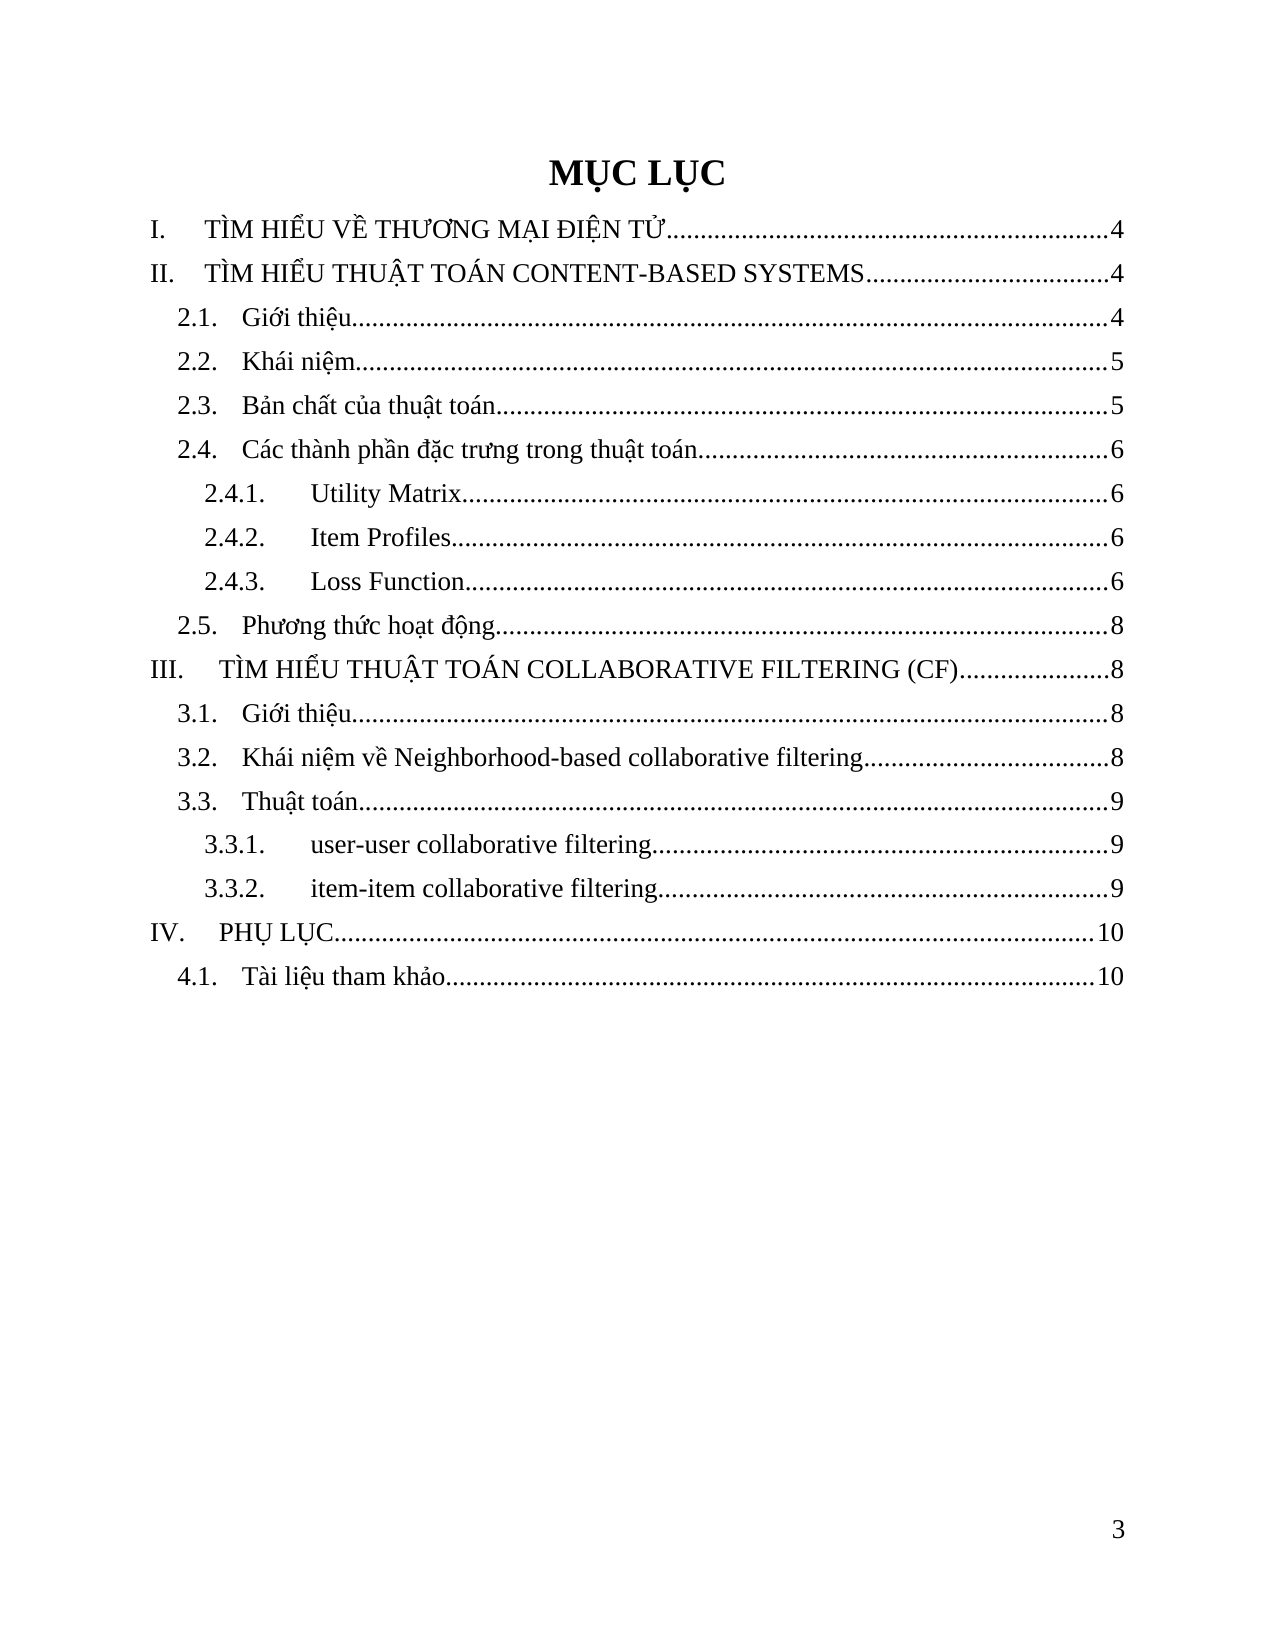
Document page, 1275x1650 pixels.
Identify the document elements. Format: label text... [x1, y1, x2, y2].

text 3.3. Thuật toán 9 [177, 785, 1125, 816]
text 2.5. Phương thức hoạt động 8 [177, 609, 1125, 640]
text II. TÌM HIỂU THUẬT TOÁN CONTENT-BASED SYSTEMS 4 [150, 257, 1125, 288]
text 2.4. Các thành phần đặc trưng trong thuật toán 6 [177, 433, 1125, 464]
text 2.2. Khái niệm 5 [177, 345, 1125, 376]
text III. TÌM HIỂU THUẬT TOÁN COLLABORATIVE FILTERING (CF) 8 [150, 653, 1125, 684]
text 3.3.2. item-item collaborative filtering 9 [204, 873, 1125, 904]
text I. TÌM HIỂU VỀ THƯƠNG MẠI ĐIỆN TỬ 4 [150, 213, 1125, 244]
text IV. PHỤ LỤC 10 [150, 917, 1125, 948]
text 4.1. Tài liệu tham khảo 10 [177, 961, 1125, 992]
text 2.1. Giới thiệu 4 [177, 301, 1125, 332]
text 3.2. Khái niệm về Neighborhood-based collaborative filtering 8 [177, 741, 1125, 772]
text 3.3.1. user-user collaborative filtering 9 [204, 829, 1125, 860]
text 2.4.1. Utility Matrix 6 [204, 477, 1125, 508]
text MỤC LỤC [150, 150, 1125, 193]
text 2.4.3. Loss Function 6 [204, 565, 1125, 596]
text 2.3. Bản chất của thuật toán 5 [177, 389, 1125, 420]
text 3.1. Giới thiệu 8 [177, 697, 1125, 728]
text 2.4.2. Item Profiles 6 [204, 521, 1125, 552]
